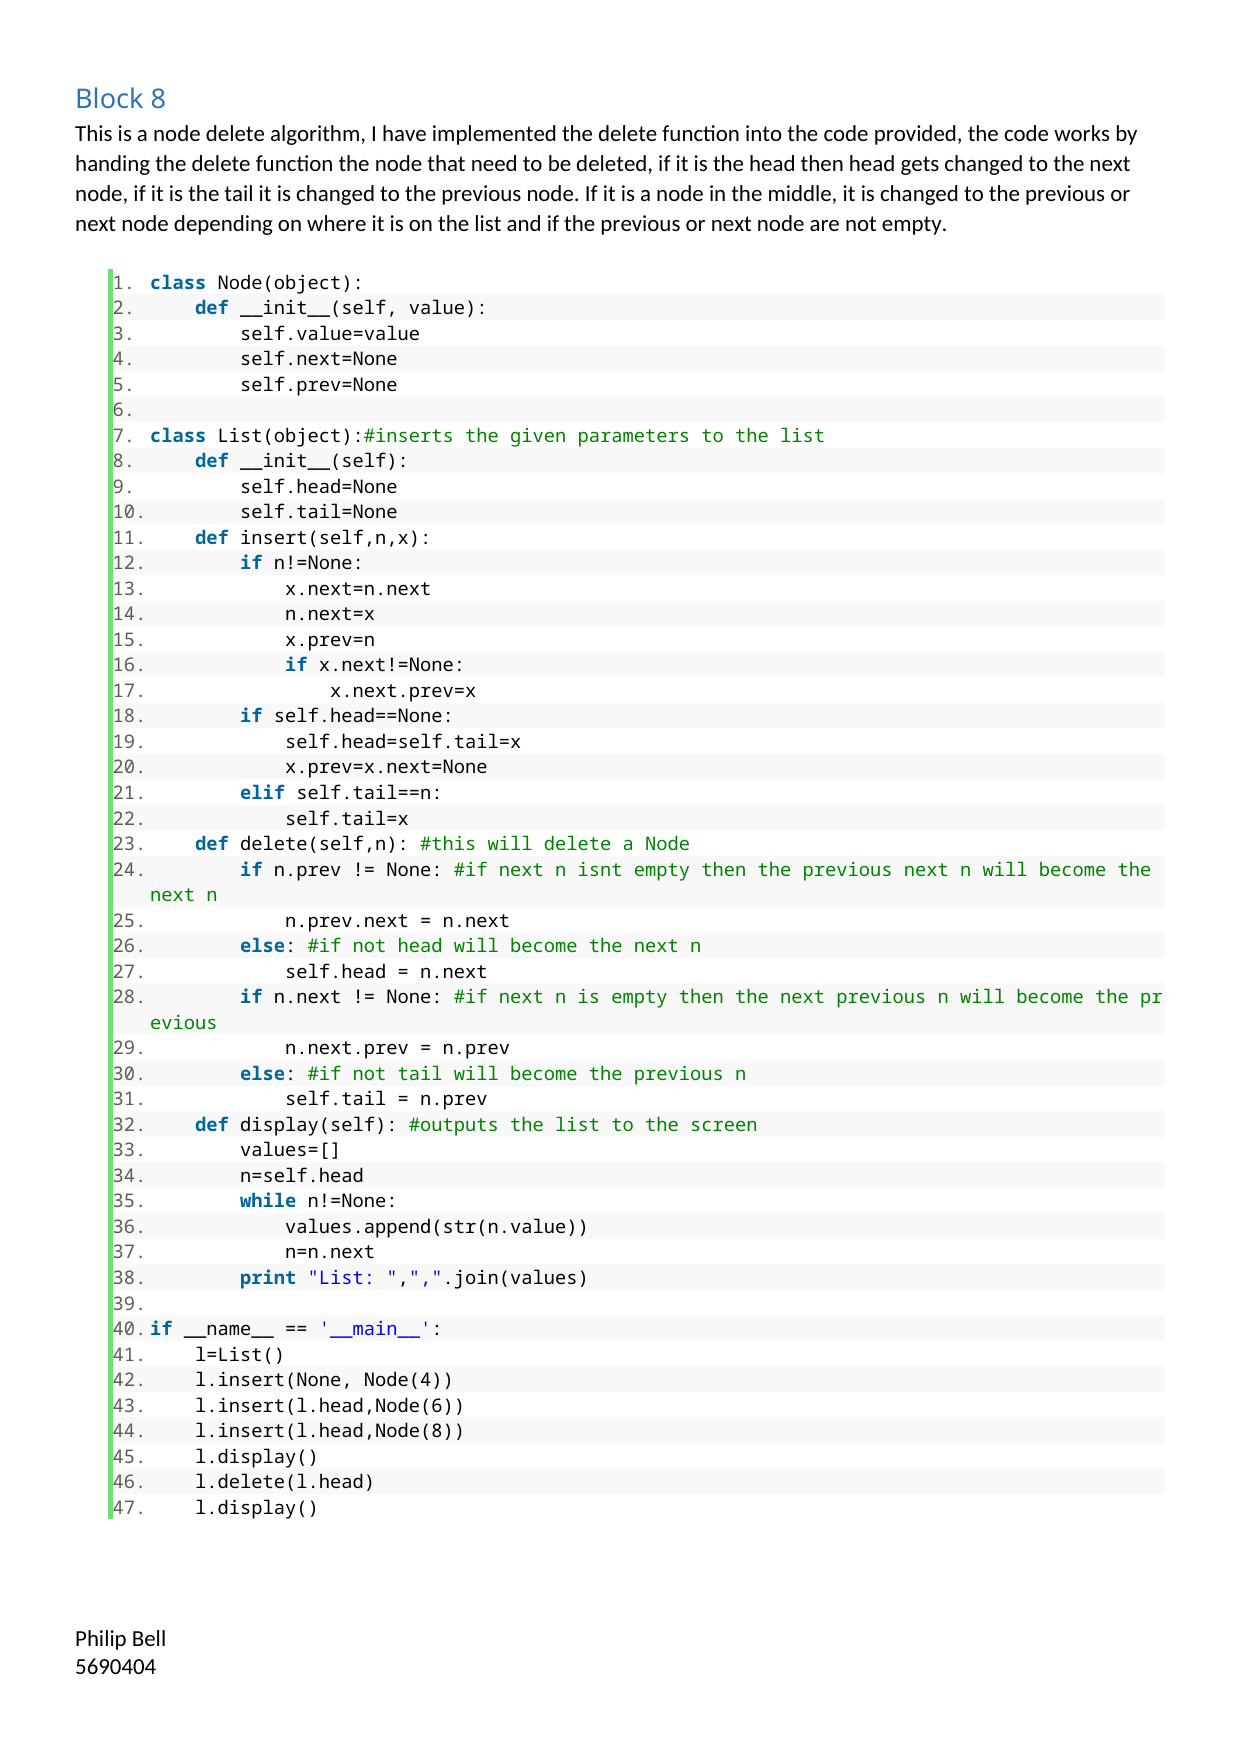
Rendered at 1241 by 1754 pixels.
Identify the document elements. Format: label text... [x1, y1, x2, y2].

list def __init__(self, value): [113, 294, 1165, 320]
list x.next=n.next [113, 575, 1165, 601]
list self.tail=x [113, 805, 1165, 830]
list if n!=None: [113, 550, 1165, 575]
list l.insert(l.head,Node(8)) [113, 1417, 1165, 1443]
list l.insert(l.head,Node(6)) [113, 1392, 1165, 1417]
list l.delete(l.head) [113, 1468, 1165, 1494]
subtitle Block 8 [75, 79, 1165, 116]
list self.prev=None [113, 371, 1165, 397]
list self.value=value [113, 320, 1165, 346]
list else: #if not tail will become the previous n [113, 1060, 1165, 1086]
list else: #if not head will become the next n [113, 932, 1165, 958]
list while n!=None: [113, 1188, 1165, 1213]
list if n.prev != None: #if next n isnt empty then the previous next n will become the next n [113, 856, 1165, 907]
list class List(object):#inserts the given parameters to the list [113, 422, 1165, 448]
list n.prev.next = n.next [113, 907, 1165, 932]
list n.next.prev = n.prev [113, 1034, 1165, 1060]
list n.next=x [113, 601, 1165, 626]
list n=n.next [113, 1239, 1165, 1264]
list x.prev=n [113, 626, 1165, 652]
list self.head = n.next [113, 958, 1165, 983]
list def display(self): #outputs the list to the screen [113, 1111, 1165, 1137]
list l.display() [113, 1443, 1165, 1468]
list self.next=None [113, 346, 1165, 371]
list if n.next != None: #if next n is empty then the next previous n will become the previous [113, 983, 1165, 1034]
list self.tail = n.prev [113, 1086, 1165, 1111]
list values=[] [113, 1137, 1165, 1162]
list if x.next!=None: [113, 652, 1165, 677]
list if __name__ == '__main__': [113, 1315, 1165, 1341]
list class Node(object): [113, 269, 1165, 294]
list if self.head==None: [113, 703, 1165, 728]
list l.display() [113, 1494, 1165, 1519]
list def __init__(self): [113, 448, 1165, 473]
text This is a node delete algorithm, I have implemented the delete function into the code provided, the code works by handing the delete function the node that need to be deleted, if it is the head then head gets changed to the next node, if it is the tail it is changed to the previous node. If it is a node in the middle, it is changed to the previous or next node depending on where it is on the list and if the previous or next node are not empty. [75, 119, 1165, 238]
list self.tail=None [113, 499, 1165, 524]
list def delete(self,n): #this will delete a Node [113, 830, 1165, 856]
list l=List() [113, 1341, 1165, 1366]
list x.prev=x.next=None [113, 754, 1165, 779]
list values.append(str(n.value)) [113, 1213, 1165, 1239]
list l.insert(None, Node(4)) [113, 1366, 1165, 1392]
list def insert(self,n,x): [113, 524, 1165, 550]
list elif self.tail==n: [113, 779, 1165, 805]
list n=self.head [113, 1162, 1165, 1188]
list self.head=self.tail=x [113, 728, 1165, 754]
list print "List: ",",".join(values) [113, 1264, 1165, 1290]
list x.next.prev=x [113, 677, 1165, 703]
list self.head=None [113, 473, 1165, 499]
